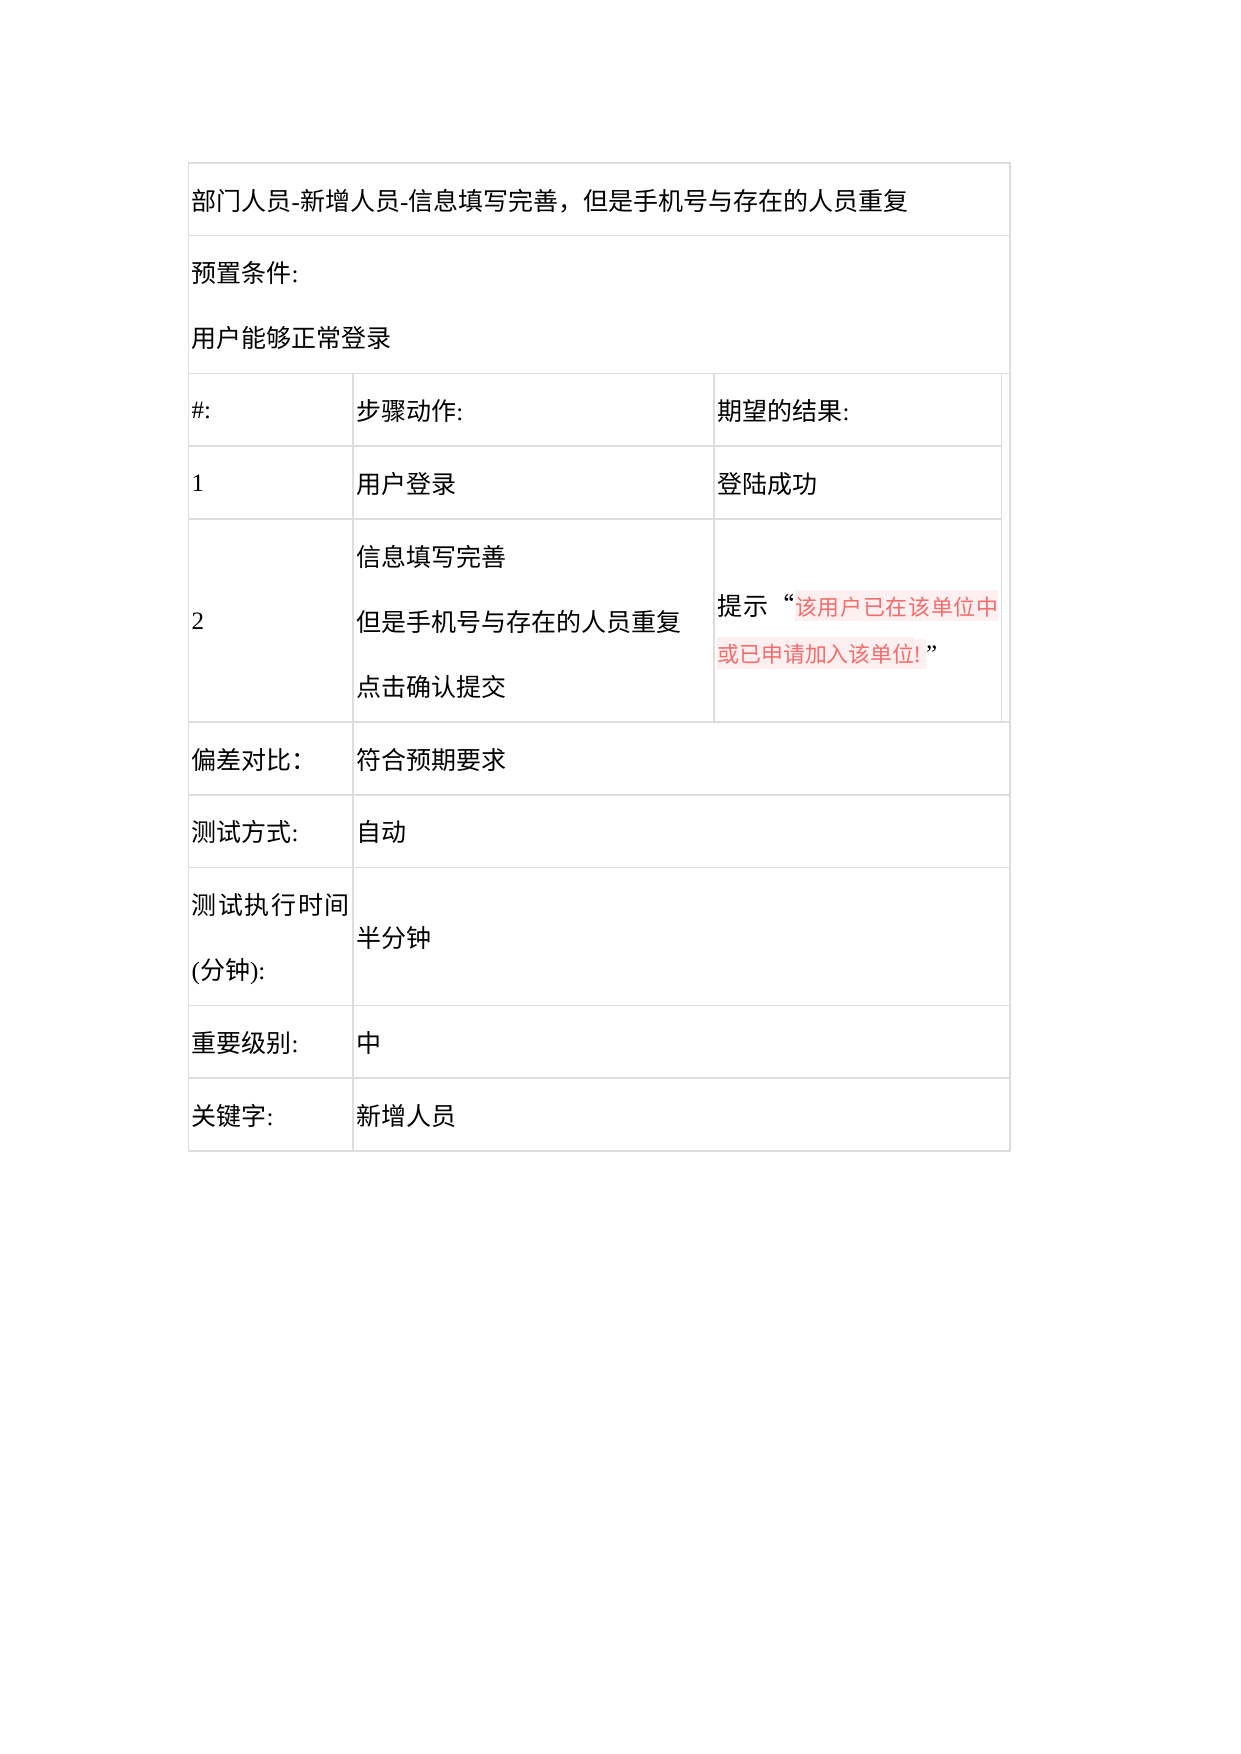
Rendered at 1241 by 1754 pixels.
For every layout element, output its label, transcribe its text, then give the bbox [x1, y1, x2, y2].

table_cell 摘要: 部门人员-新增人员-信息填写完善，但是手机号与存在的人员重复 [189, 164, 1009, 235]
table_cell 符合预期要求 [354, 723, 1009, 794]
table_cell 自动 [354, 796, 1009, 867]
table_cell 半分钟 [354, 868, 1009, 1004]
table_cell 测试方式: [189, 796, 352, 867]
table_cell 期望的结果: [715, 374, 1001, 445]
table_cell 1 [189, 447, 352, 518]
table_cell 提示“该用户已在该单位中或已申请加入该单位! ” [715, 520, 1001, 721]
table_cell 偏差对比： [189, 723, 352, 794]
table_cell 预置条件: 用户能够正常登录 [189, 236, 1009, 373]
table_cell 步骤动作: [354, 374, 713, 445]
table_cell [1002, 445, 1009, 518]
table_cell [1002, 374, 1009, 445]
table_cell #: [189, 374, 352, 445]
table_cell 重要级别: [189, 1006, 352, 1077]
table_cell 2 [189, 520, 352, 721]
table_cell [1002, 518, 1009, 721]
table_cell 中 [354, 1006, 1009, 1077]
table_cell 测试执行时间 (分钟): [189, 868, 352, 1004]
table_cell 新增人员 [354, 1079, 1009, 1150]
table_cell 登陆成功 [715, 447, 1001, 518]
table_cell 用户登录 [354, 447, 713, 518]
table_cell 信息填写完善 但是手机号与存在的人员重复 点击确认提交 [354, 520, 713, 721]
table_cell 关键字: [189, 1079, 352, 1150]
